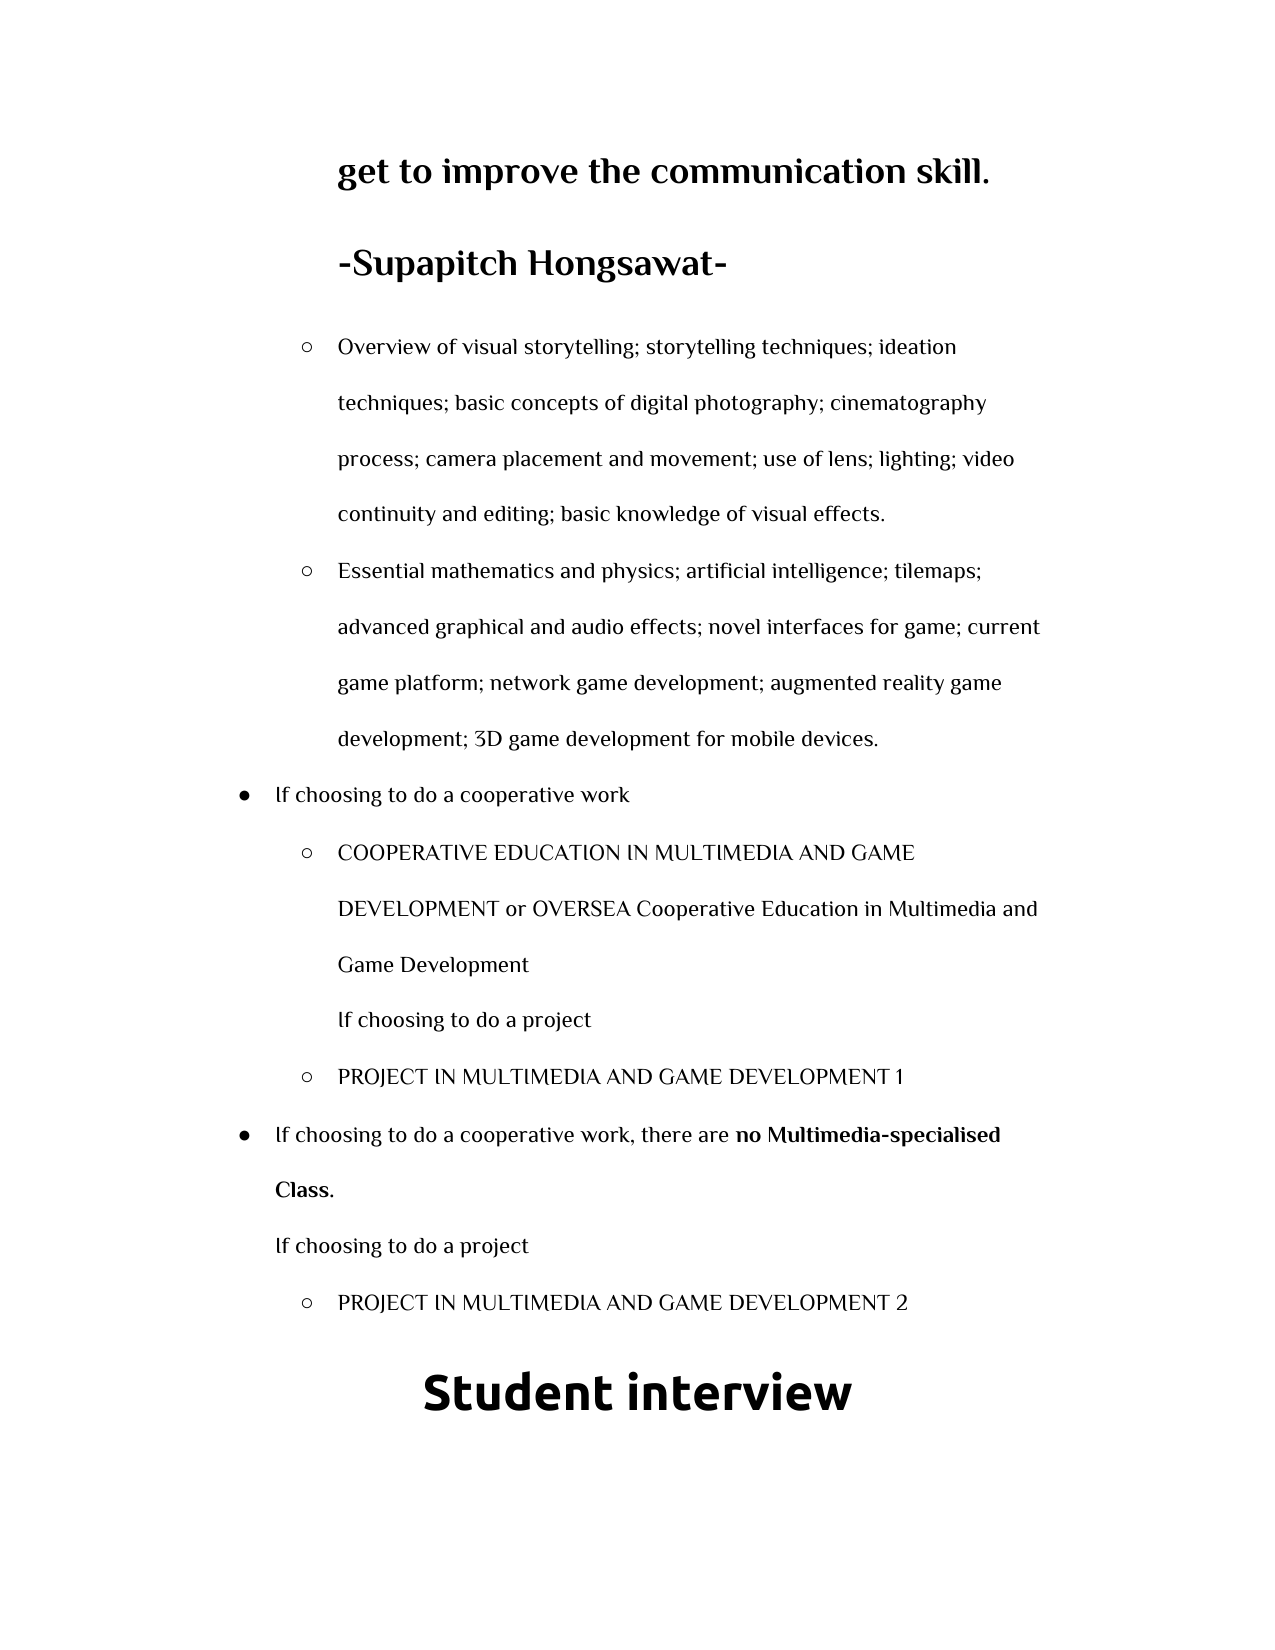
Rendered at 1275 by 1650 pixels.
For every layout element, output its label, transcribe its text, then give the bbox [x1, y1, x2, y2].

text If choosing to do a project [337, 1007, 1062, 1033]
list PROJECT IN MULTIMEDIA AND GAME DEVELOPMENT 1 [300, 1063, 1062, 1089]
list If choosing to do a cooperative work [237, 781, 1062, 808]
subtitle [300, 150, 1062, 283]
list PROJECT IN MULTIMEDIA AND GAME DEVELOPMENT 2 [300, 1289, 1062, 1315]
list If choosing to do a cooperative work, there are no Multimedia-specialised Class. If choosing to do a project [237, 1121, 1062, 1259]
list Essential mathematics and physics; artificial intelligence; tilemaps; advanced graphical and audio effects; novel interfaces for game; current game platform; network game development; augmented reality game development; 3D game development for mobile devices. [300, 557, 1062, 751]
list COOPERATIVE EDUCATION IN MULTIMEDIA AND GAME DEVELOPMENT or OVERSEA Cooperative Education in Multimedia and Game Development [300, 839, 1062, 977]
list Overview of visual storytelling; storytelling techniques; ideation techniques; basic concepts of digital photography; cinematography process; camera placement and movement; use of lens; lighting; video continuity and editing; basic knowledge of visual effects. [300, 333, 1062, 527]
subtitle Student interview [150, 1362, 1125, 1420]
